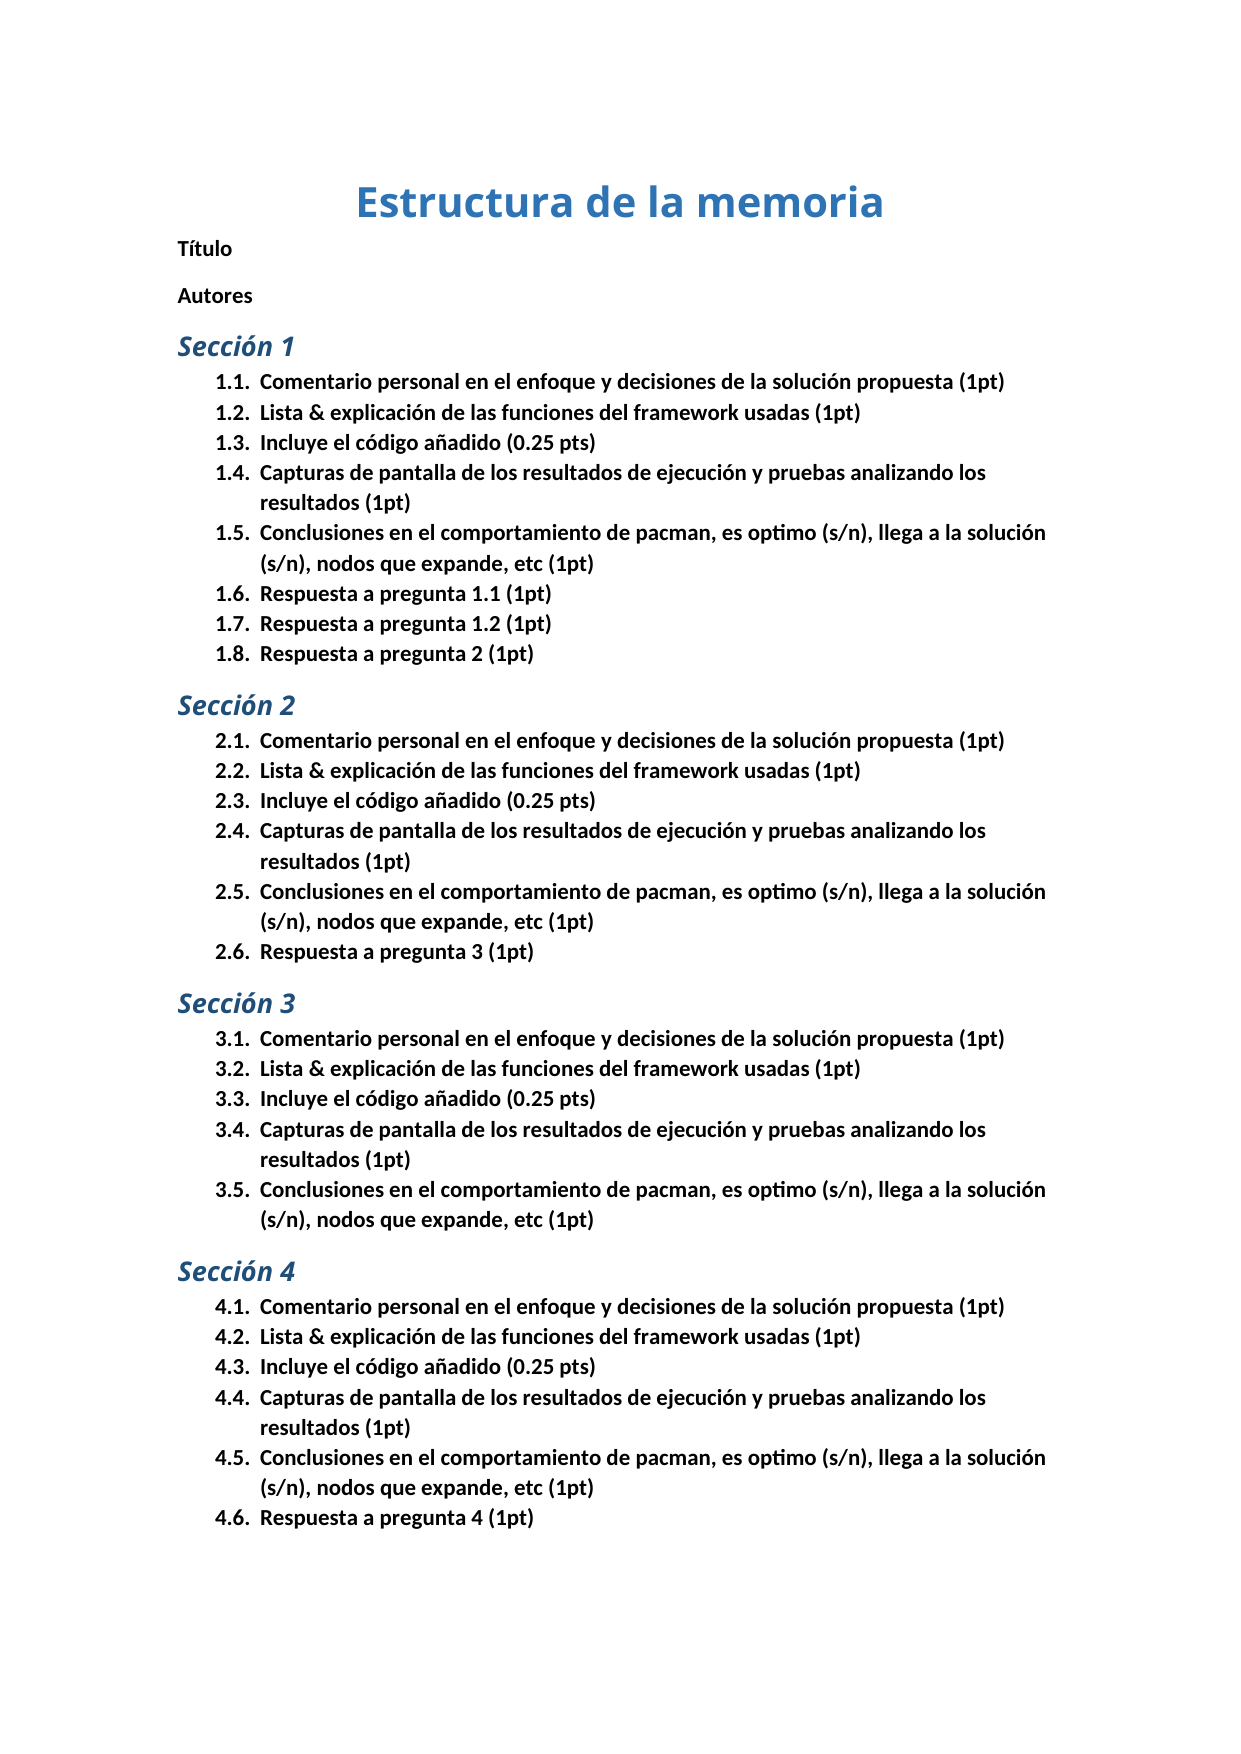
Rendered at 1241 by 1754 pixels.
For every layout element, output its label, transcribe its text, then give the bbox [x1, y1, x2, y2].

list Conclusiones en el comportamiento de pacman, es optimo (s/n), llega a la solución (s/n), nodos que expande, etc (1pt) [215, 518, 1063, 577]
list Incluye el código añadido (0.25 pts) [215, 786, 1063, 814]
subtitle Sección 4 [177, 1252, 1063, 1289]
list Incluye el código añadido (0.25 pts) [215, 428, 1063, 456]
subtitle Sección 2 [177, 686, 1063, 723]
text Autores [177, 281, 1063, 309]
list Respuesta a pregunta 2 (1pt) [215, 639, 1063, 667]
list Lista & explicación de las funciones del framework usadas (1pt) [215, 1054, 1063, 1082]
text Título [177, 234, 1063, 262]
list Lista & explicación de las funciones del framework usadas (1pt) [215, 756, 1063, 784]
list Capturas de pantalla de los resultados de ejecución y pruebas analizando los resultados (1pt) [215, 458, 1063, 516]
list Conclusiones en el comportamiento de pacman, es optimo (s/n), llega a la solución (s/n), nodos que expande, etc (1pt) [215, 1175, 1063, 1233]
list Lista & explicación de las funciones del framework usadas (1pt) [215, 398, 1063, 426]
list Respuesta a pregunta 4 (1pt) [215, 1503, 1063, 1531]
list Capturas de pantalla de los resultados de ejecución y pruebas analizando los resultados (1pt) [215, 817, 1063, 875]
list Respuesta a pregunta 3 (1pt) [215, 937, 1063, 965]
list Comentario personal en el enfoque y decisiones de la solución propuesta (1pt) [215, 367, 1063, 395]
list Incluye el código añadido (0.25 pts) [215, 1352, 1063, 1380]
list Capturas de pantalla de los resultados de ejecución y pruebas analizando los resultados (1pt) [215, 1115, 1063, 1173]
list Respuesta a pregunta 1.1 (1pt) [215, 579, 1063, 607]
list Comentario personal en el enfoque y decisiones de la solución propuesta (1pt) [215, 1292, 1063, 1320]
list Conclusiones en el comportamiento de pacman, es optimo (s/n), llega a la solución (s/n), nodos que expande, etc (1pt) [215, 1443, 1063, 1501]
list Respuesta a pregunta 1.2 (1pt) [215, 609, 1063, 637]
subtitle Sección 3 [177, 984, 1063, 1021]
list Capturas de pantalla de los resultados de ejecución y pruebas analizando los resultados (1pt) [215, 1383, 1063, 1441]
list Comentario personal en el enfoque y decisiones de la solución propuesta (1pt) [215, 1024, 1063, 1052]
list Lista & explicación de las funciones del framework usadas (1pt) [215, 1322, 1063, 1350]
subtitle Estructura de la memoria [177, 173, 1063, 229]
list Incluye el código añadido (0.25 pts) [215, 1084, 1063, 1112]
list Comentario personal en el enfoque y decisiones de la solución propuesta (1pt) [215, 726, 1063, 754]
subtitle Sección 1 [177, 328, 1063, 364]
list Conclusiones en el comportamiento de pacman, es optimo (s/n), llega a la solución (s/n), nodos que expande, etc (1pt) [215, 877, 1063, 935]
